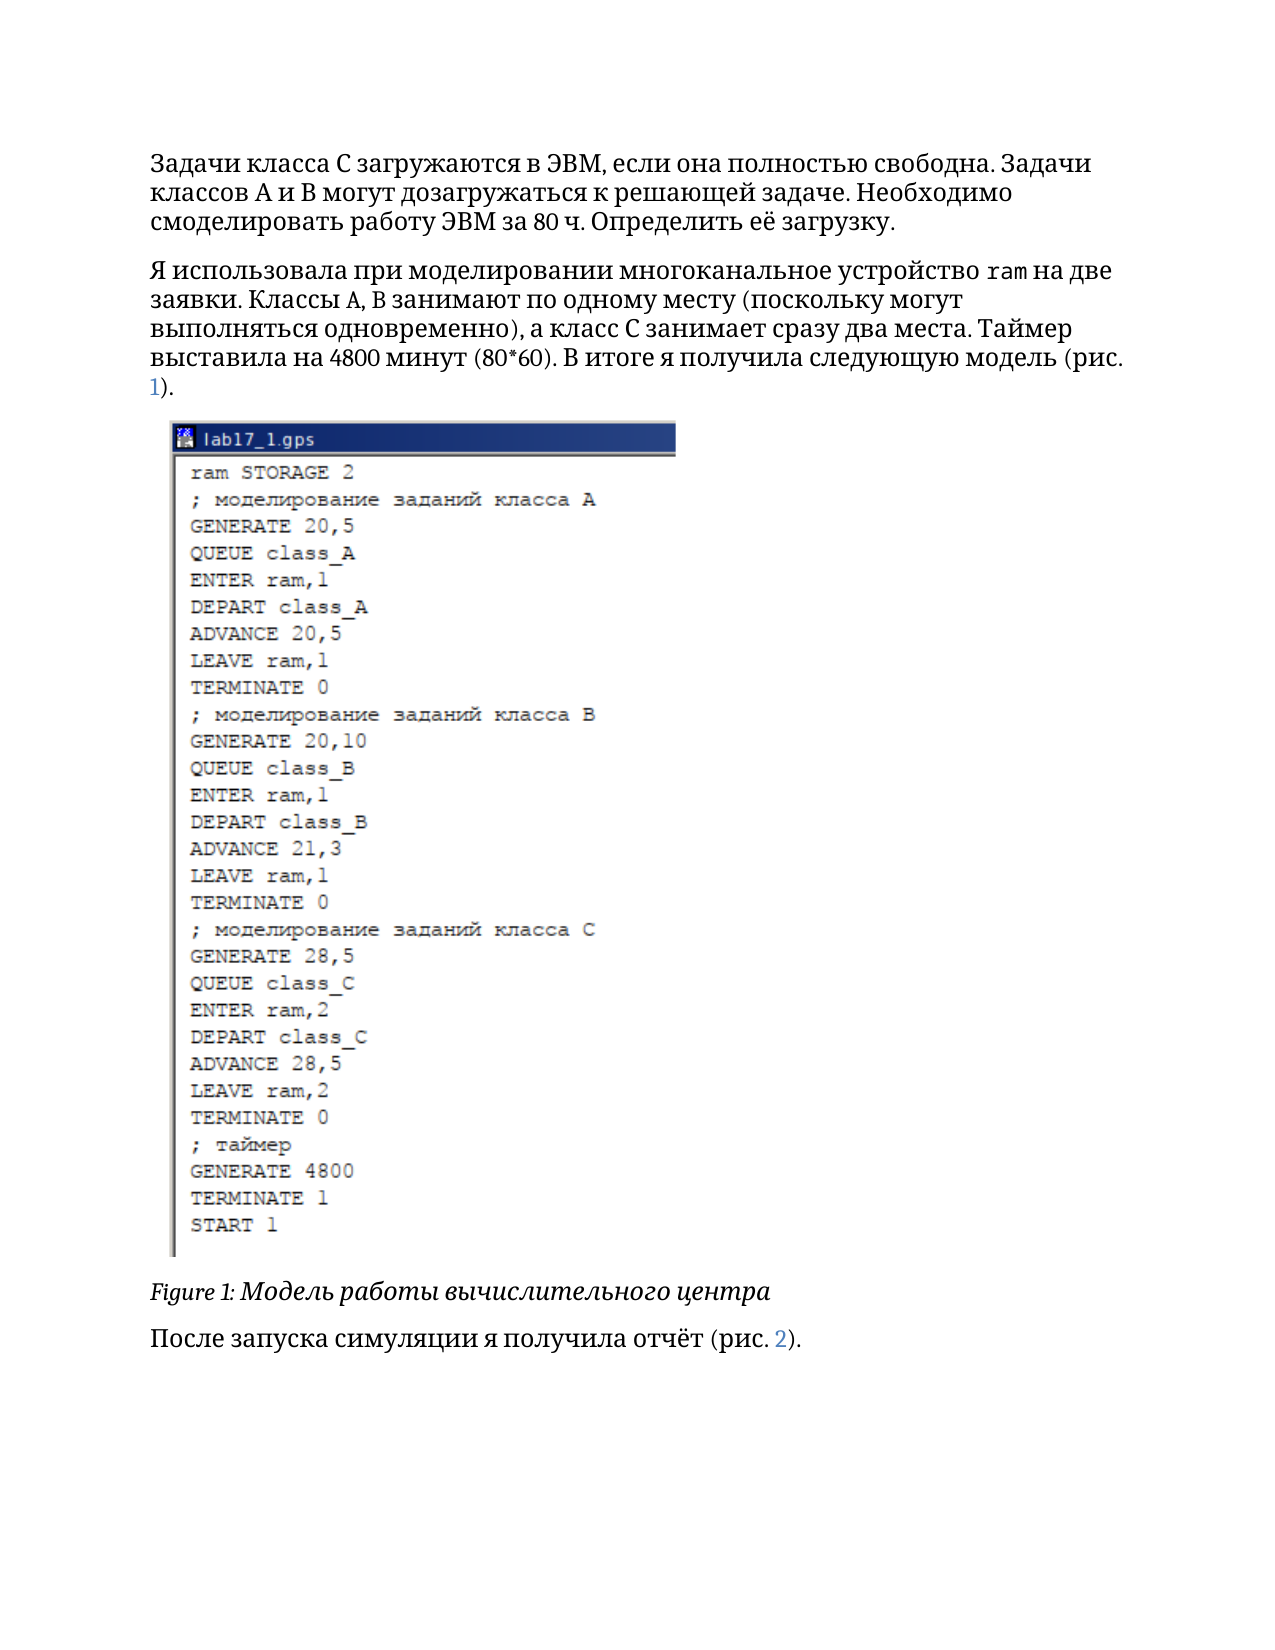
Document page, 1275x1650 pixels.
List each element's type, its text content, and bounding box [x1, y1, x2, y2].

text После запуска симуляции я получила отчёт (рис. 2). [150, 1325, 1125, 1354]
text Figure 1: Модель работы вычислительного центра [150, 1278, 1125, 1306]
text Я использовала при моделировании многоканальное устройство ram на две заявки. Классы A, B занимают по одному месту (поскольку могут выполняться одновременно), а класс С занимает сразу два места. Таймер выставила на 4800 минут (80*60). В итоге я получила следующую модель (рис. 1). [150, 255, 1125, 401]
picture [168, 420, 676, 1257]
text Задачи класса С загружаются в ЭВМ, если она полностью свободна. Задачи классов А и В могут дозагружаться к решающей задаче. Необходимо смоделировать работу ЭВМ за 80 ч. Определить её загрузку. [150, 150, 1125, 236]
